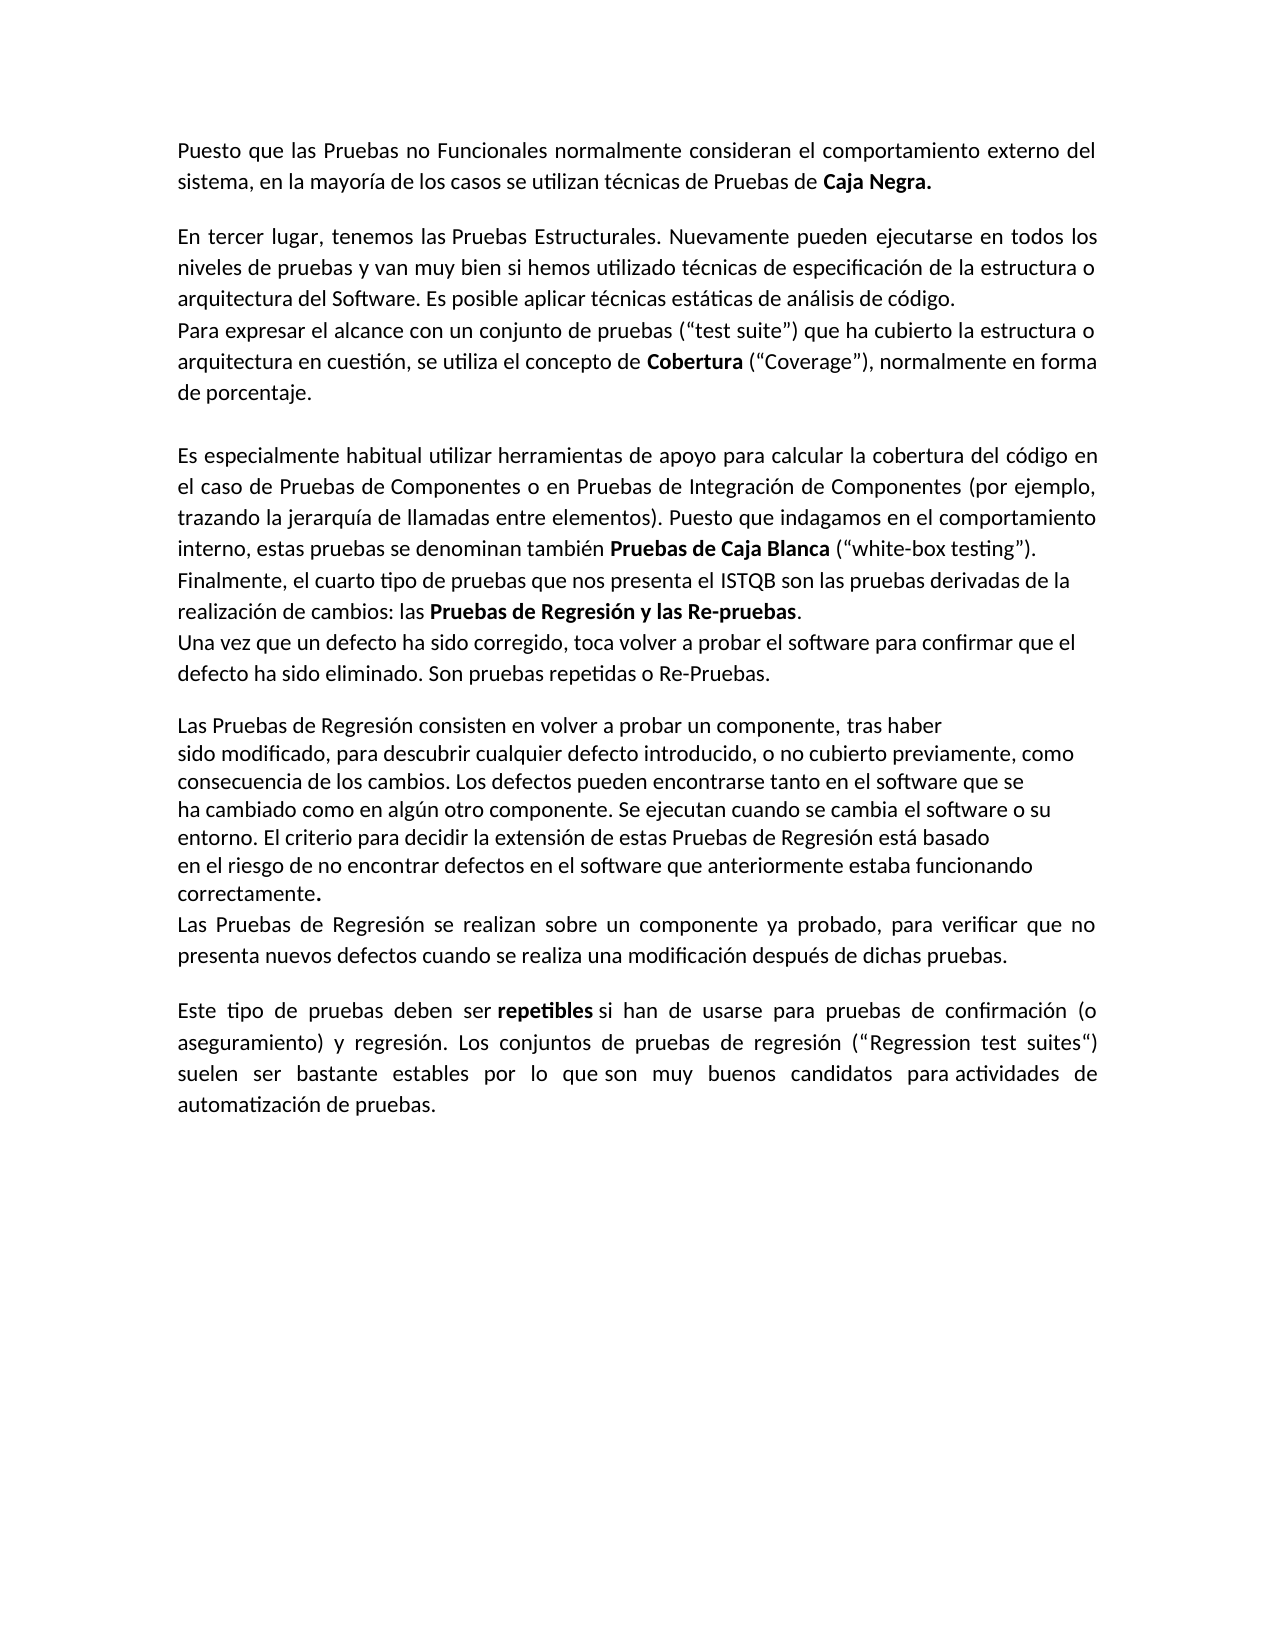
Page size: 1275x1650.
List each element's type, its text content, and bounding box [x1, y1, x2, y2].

text Las Pruebas de Regresión se realizan sobre un componente ya probado, para verificar que no presenta nuevos defectos cuando se realiza una modificación después de dichas pruebas. [177, 907, 1098, 970]
text Puesto que las Pruebas no Funcionales normalmente consideran el comportamiento externo del sistema, en la mayoría de los casos se utilizan técnicas de Pruebas de Caja Negra. [177, 133, 1098, 195]
text Este tipo de pruebas deben ser repetibles si han de usarse para pruebas de confirmación (o aseguramiento) y regresión. Los conjuntos de pruebas de regresión (“Regression test suites“) suelen ser bastante estables por lo que son muy buenos candidatos para actividades de automatización de pruebas. [177, 993, 1098, 1118]
text Las Pruebas de Regresión consisten en volver a probar un componente, tras haber sido modificado, para descubrir cualquier defecto introducido, o no cubierto previamente, como consecuencia de los cambios. Los defectos pueden encontrarse tanto en el software que se ha cambiado como en algún otro componente. Se ejecutan cuando se cambia el software o su entorno. El criterio para decidir la extensión de estas Pruebas de Regresión está basado en el riesgo de no encontrar defectos en el software que anteriormente estaba funcionando correctamente. [177, 711, 1098, 907]
text Una vez que un defecto ha sido corregido, toca volver a probar el software para confirmar que el defecto ha sido eliminado. Son pruebas repetidas o Re-Pruebas. [177, 625, 1098, 688]
text En tercer lugar, tenemos las Pruebas Estructurales. Nuevamente pueden ejecutarse en todos los niveles de pruebas y van muy bien si hemos utilizado técnicas de especificación de la estructura o arquitectura del Software. Es posible aplicar técnicas estáticas de análisis de código. [177, 219, 1098, 313]
text Para expresar el alcance con un conjunto de pruebas (“test suite”) que ha cubierto la estructura o arquitectura en cuestión, se utiliza el concepto de Cobertura (“Coverage”), normalmente en forma de porcentaje. [177, 313, 1098, 406]
text Finalmente, el cuarto tipo de pruebas que nos presenta el ISTQB son las pruebas derivadas de la realización de cambios: las Pruebas de Regresión y las Re-pruebas. [177, 563, 1098, 625]
text Es especialmente habitual utilizar herramientas de apoyo para calcular la cobertura del código en el caso de Pruebas de Componentes o en Pruebas de Integración de Componentes (por ejemplo, trazando la jerarquía de llamadas entre elementos). Puesto que indagamos en el comportamiento interno, estas pruebas se denominan también Pruebas de Caja Blanca (“white-box testing”). [177, 438, 1098, 563]
